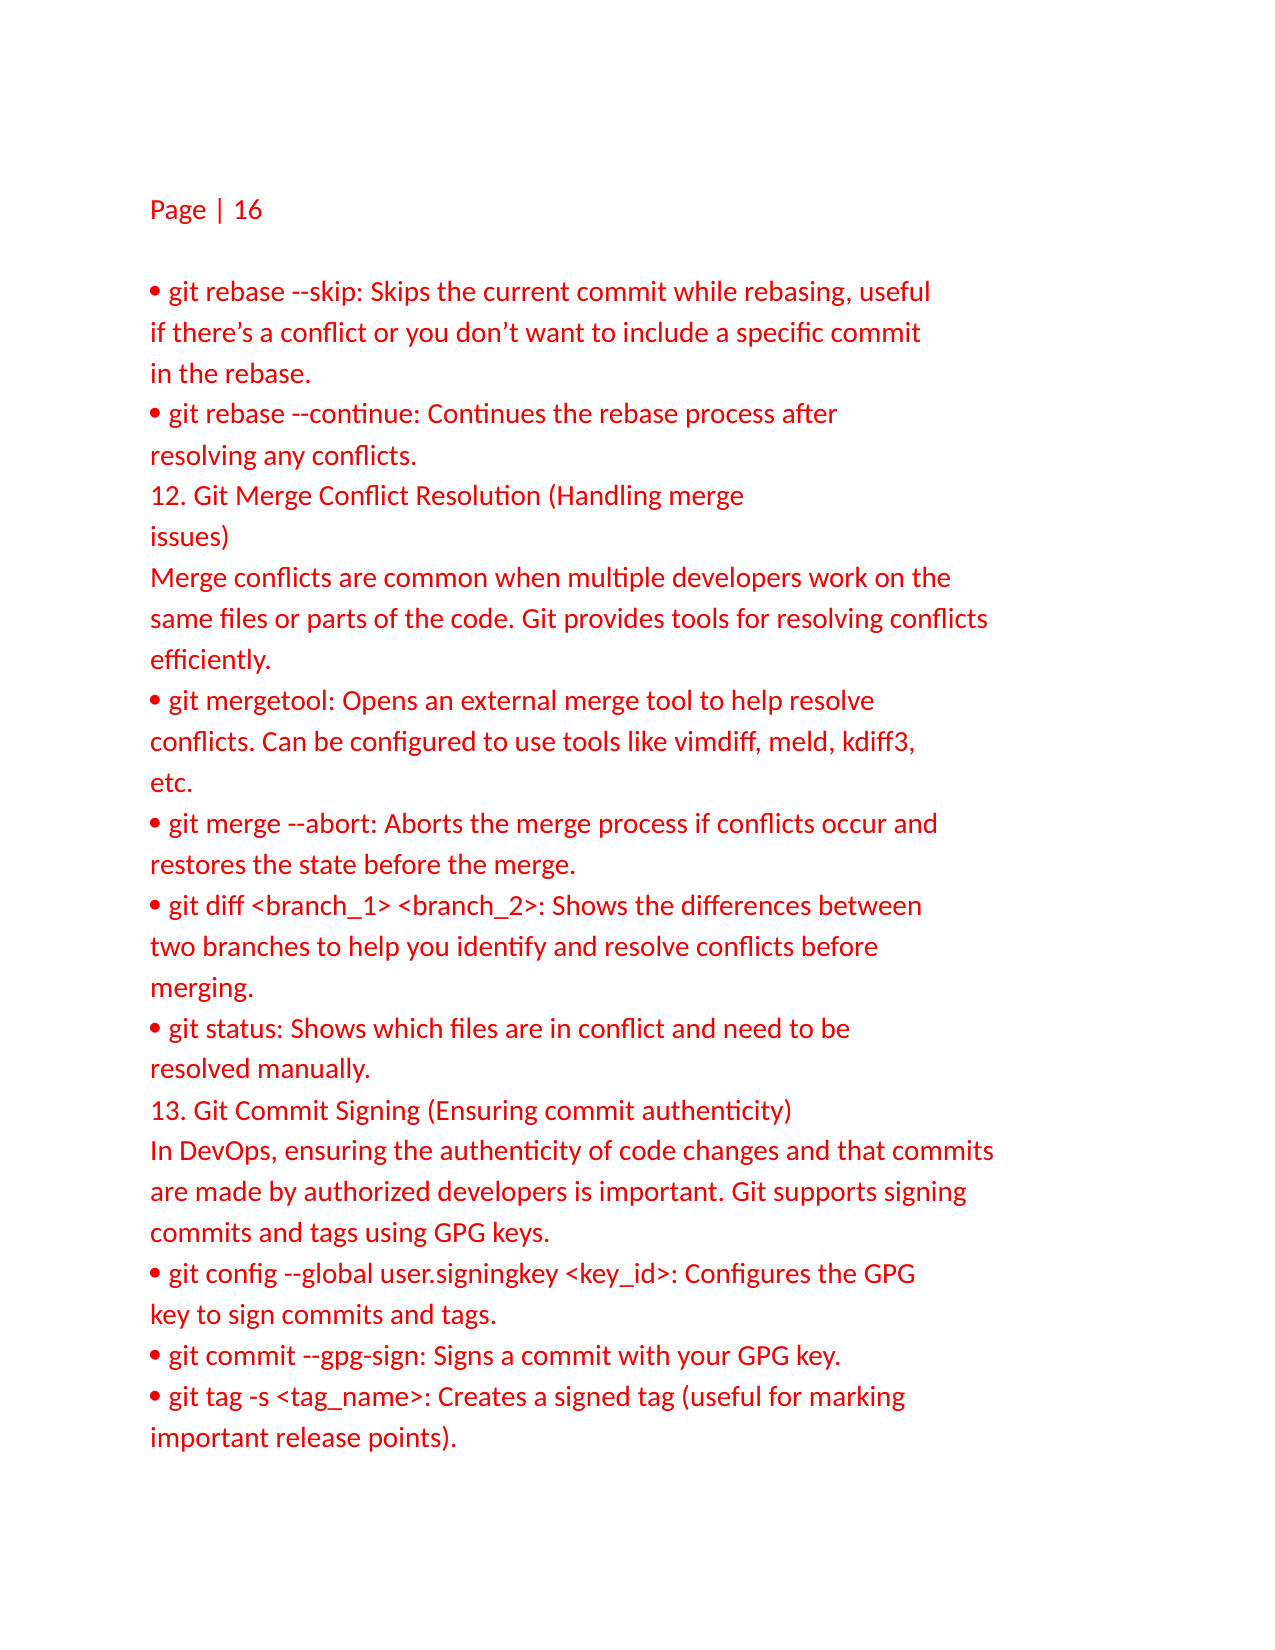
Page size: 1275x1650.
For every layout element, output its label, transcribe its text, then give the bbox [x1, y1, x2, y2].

text Page | 16 git rebase --skip: Skips the current commit while rebasing, useful if there’s a conflict or you don’t want to include a specific commit in the rebase. git rebase --continue: Continues the rebase process after resolving any conflicts. 12. Git Merge Conflict Resolution (Handling merge issues) Merge conflicts are common when multiple developers work on the same files or parts of the code. Git provides tools for resolving conflicts efficiently. git mergetool: Opens an external merge tool to help resolve conflicts. Can be configured to use tools like vimdiff, meld, kdiff3, etc. git merge --abort: Aborts the merge process if conflicts occur and restores the state before the merge. git diff <branch_1> <branch_2>: Shows the differences between two branches to help you identify and resolve conflicts before merging. git status: Shows which files are in conflict and need to be resolved manually. 13. Git Commit Signing (Ensuring commit authenticity) In DevOps, ensuring the authenticity of code changes and that commits are made by authorized developers is important. Git supports signing commits and tags using GPG keys. git config --global user.signingkey <key_id>: Configures the GPG key to sign commits and tags. git commit --gpg-sign: Signs a commit with your GPG key. git tag -s <tag_name>: Creates a signed tag (useful for marking important release points). [150, 150, 1125, 1455]
